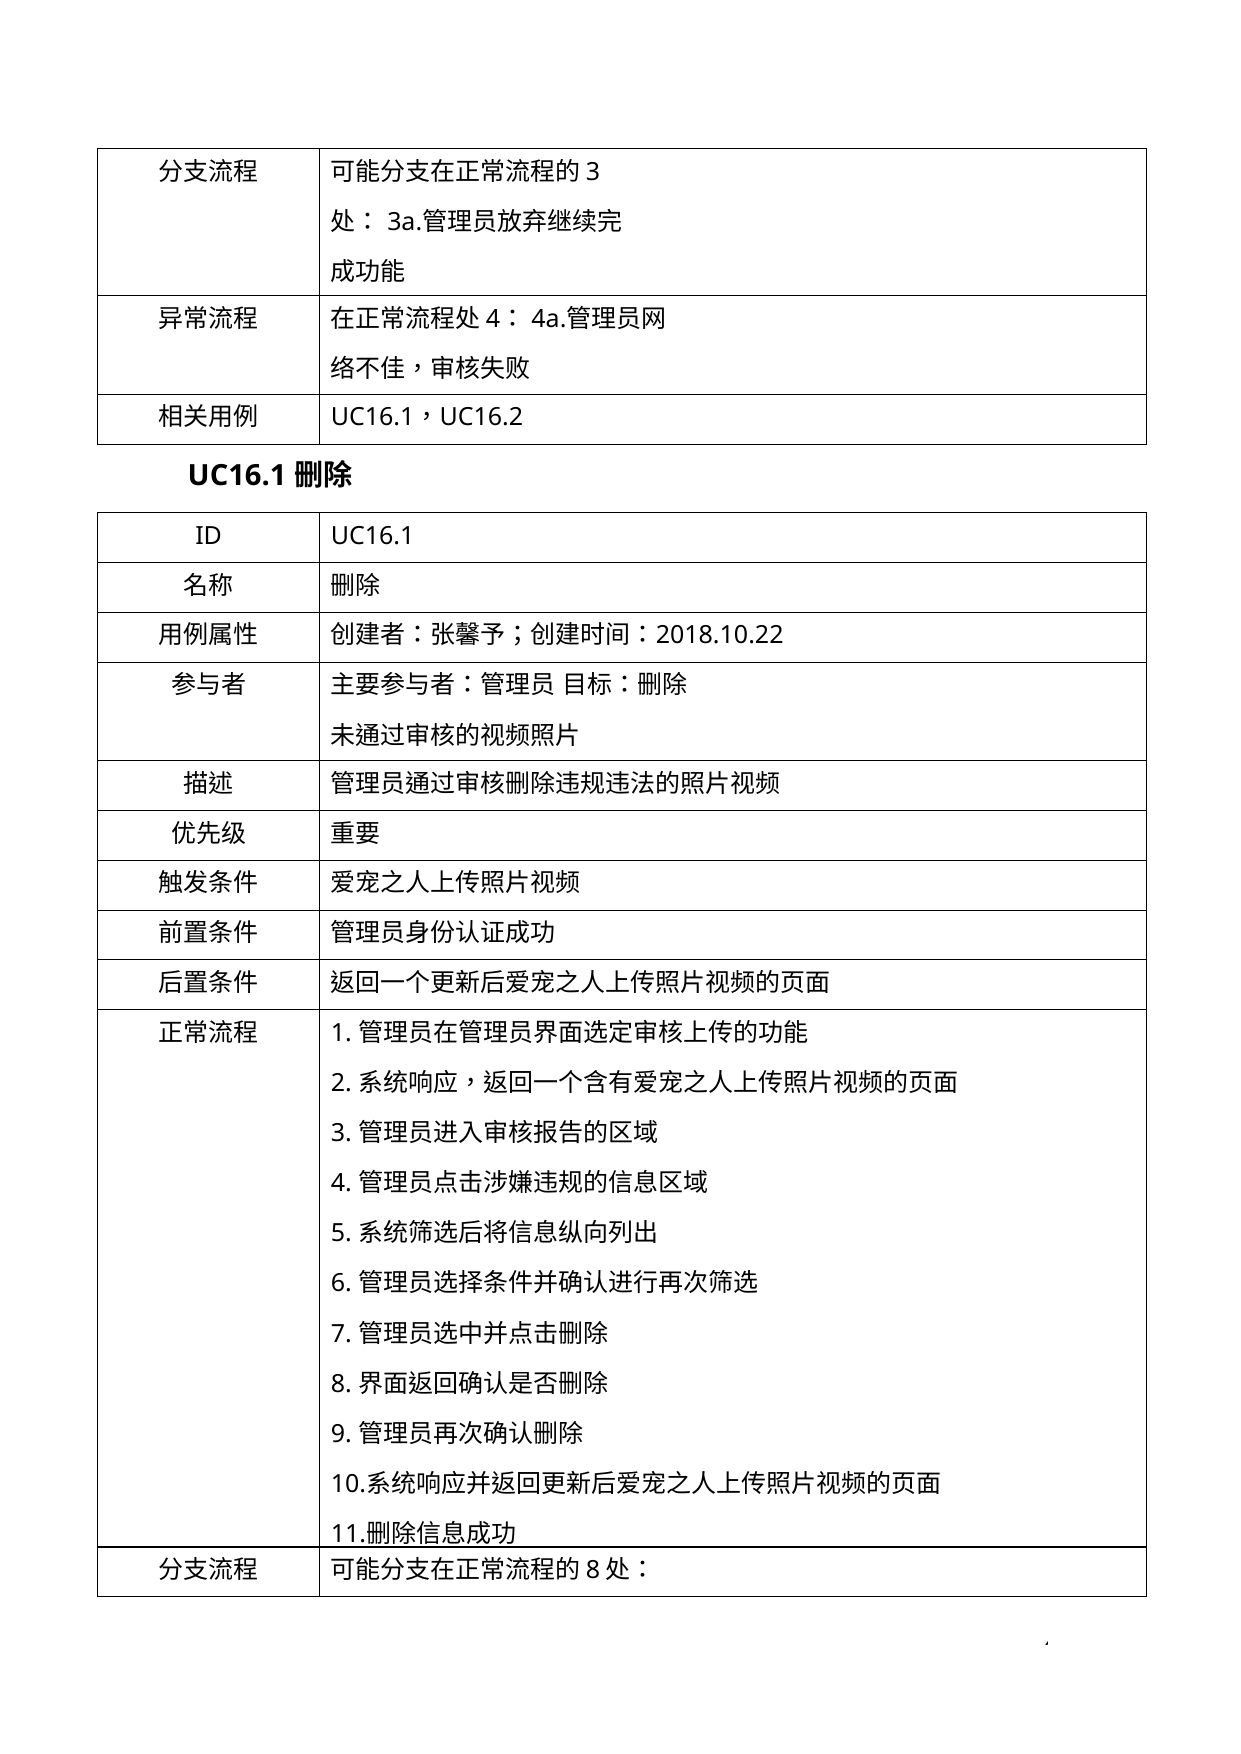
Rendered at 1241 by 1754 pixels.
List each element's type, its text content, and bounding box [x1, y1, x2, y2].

table_cell 1. 管理员在管理员界面选定审核上传的功能 2. 系统响应，返回一个含有爱宠之人上传照片视频的页面 3. 管理员进入审核报告的区域 4. 管理员点击涉嫌违规的信息区域 5. 系统筛选后将信息纵向列出 6. 管理员选择条件并确认进行再次筛选 7. 管理员选中并点击删除 8. 界面返回确认是否删除 9. 管理员再次确认删除 10.系统响应并返回更新后爱宠之人上传照片视频的页面 11.删除信息成功 [320, 1010, 1146, 1546]
table_header UC16.1 [320, 513, 1146, 562]
table_cell 管理员通过审核删除违规违法的照片视频 [320, 761, 1146, 810]
table_cell UC16.1，UC16.2 [320, 395, 1146, 443]
table_cell 管理员身份认证成功 [320, 911, 1146, 959]
table_cell 用例属性 [98, 613, 319, 662]
table_header ID [98, 513, 319, 562]
table_cell 参与者 [98, 663, 319, 760]
table_cell 创建者：张馨予；创建时间：2018.10.22 [320, 613, 1146, 662]
table_cell 主要参与者：管理员 目标：删除未通过审核的视频照片 [320, 663, 1146, 760]
table_cell 在正常流程处4： 4a.管理员网络不佳，审核失败 [320, 296, 1146, 394]
table_cell 相关用例 [98, 395, 319, 443]
table_cell 名称 [98, 563, 319, 612]
table_cell 可能分支在正常流程的8处： [320, 1548, 1146, 1596]
table_cell 正常流程 [98, 1010, 319, 1546]
table_cell 删除 [320, 563, 1146, 612]
table_cell 重要 [320, 811, 1146, 860]
table_header 可能分支在正常流程的3处： 3a.管理员放弃继续完成功能 3b.系统返回到管理员界面 [320, 149, 1146, 295]
table_cell 异常流程 [98, 296, 319, 394]
table_cell 优先级 [98, 811, 319, 860]
table_cell 前置条件 [98, 911, 319, 959]
text UC16.1 删除 [187, 454, 409, 494]
table_cell 触发条件 [98, 861, 319, 909]
table_cell 爱宠之人上传照片视频 [320, 861, 1146, 909]
table_cell 描述 [98, 761, 319, 810]
table_cell 返回一个更新后爱宠之人上传照片视频的页面 [320, 960, 1146, 1009]
table_cell 分支流程 [98, 1548, 319, 1596]
table_header 分支流程 [98, 149, 319, 295]
table_cell 后置条件 [98, 960, 319, 1009]
